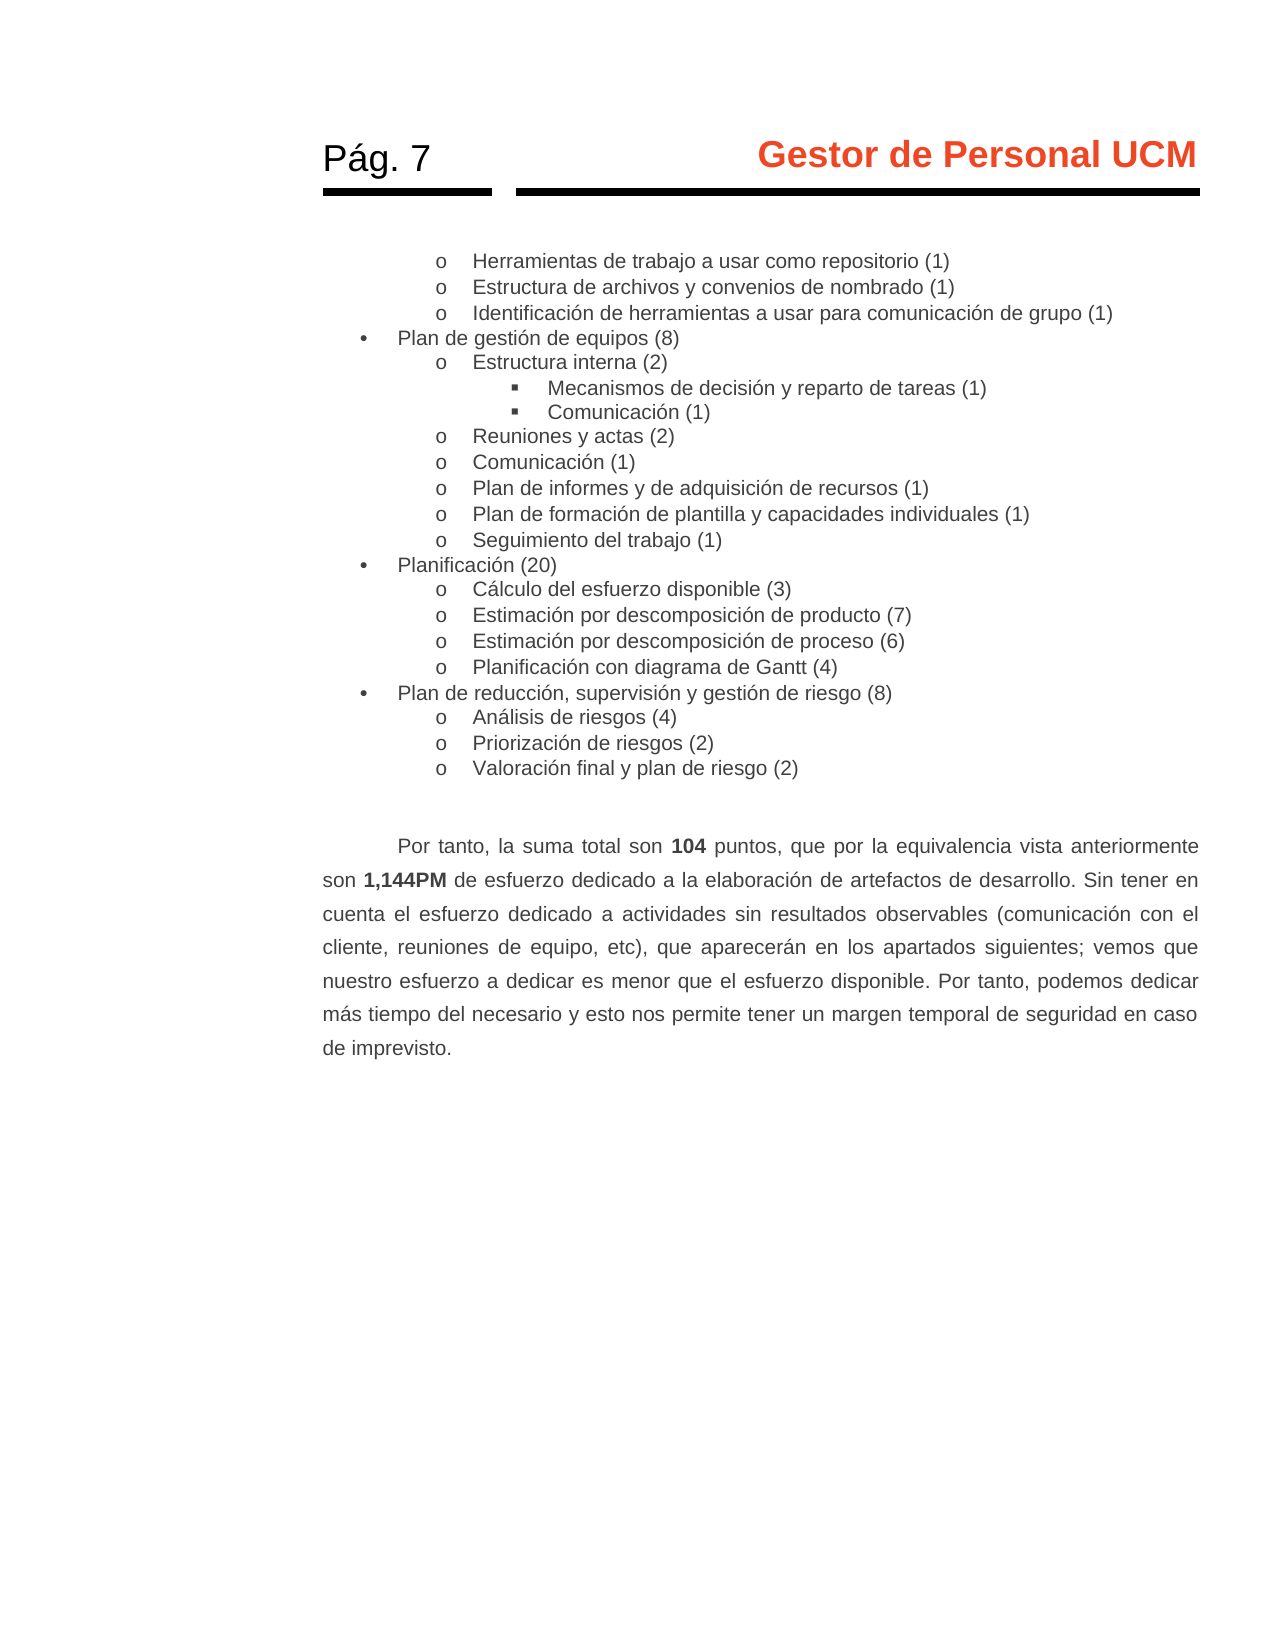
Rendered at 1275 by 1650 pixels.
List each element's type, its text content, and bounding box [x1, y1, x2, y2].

list Cálculo del esfuerzo disponible (3) [435, 577, 1200, 603]
list Comunicación (1) [435, 450, 1200, 476]
list Estructura de archivos y convenios de nombrado (1) [435, 274, 1200, 300]
list Planificación (20) [360, 553, 1200, 577]
list Plan de reducción, supervisión y gestión de riesgo (8) [360, 681, 1200, 704]
list Valoración final y plan de riesgo (2) [435, 756, 1200, 782]
text Por tanto, la suma total son 104 puntos, que por la equivalencia vista anteriormente son 1,144PM de esfuerzo dedicado a la elaboración de artefactos de desarrollo. Sin tener en cuenta el esfuerzo dedicado a actividades sin resultados observables (comunicación con el cliente, reuniones de equipo, etc), que aparecerán en los apartados siguientes; vemos que nuestro esfuerzo a dedicar es menor que el esfuerzo disponible. Por tanto, podemos dedicar más tiempo del necesario y esto nos permite tener un margen temporal de seguridad en caso de imprevisto. [322, 834, 1200, 1059]
list Plan de informes y de adquisición de recursos (1) [435, 476, 1200, 502]
list Estimación por descomposición de producto (7) [435, 603, 1200, 629]
list Comunicación (1) [510, 400, 1200, 424]
list Plan de gestión de equipos (8) [360, 326, 1200, 350]
list Análisis de riesgos (4) [435, 704, 1200, 730]
list Priorización de riesgos (2) [435, 730, 1200, 756]
list Seguimiento del trabajo (1) [435, 527, 1200, 553]
list Planificación con diagrama de Gantt (4) [435, 655, 1200, 681]
list Plan de formación de plantilla y capacidades individuales (1) [435, 502, 1200, 527]
list Reuniones y actas (2) [435, 424, 1200, 450]
list Mecanismos de decisión y reparto de tareas (1) [510, 376, 1200, 400]
list Identificación de herramientas a usar para comunicación de grupo (1) [435, 300, 1200, 326]
list Herramientas de trabajo a usar como repositorio (1) [435, 249, 1200, 274]
list Estructura interna (2) [435, 350, 1200, 376]
list Estimación por descomposición de proceso (6) [435, 629, 1200, 655]
